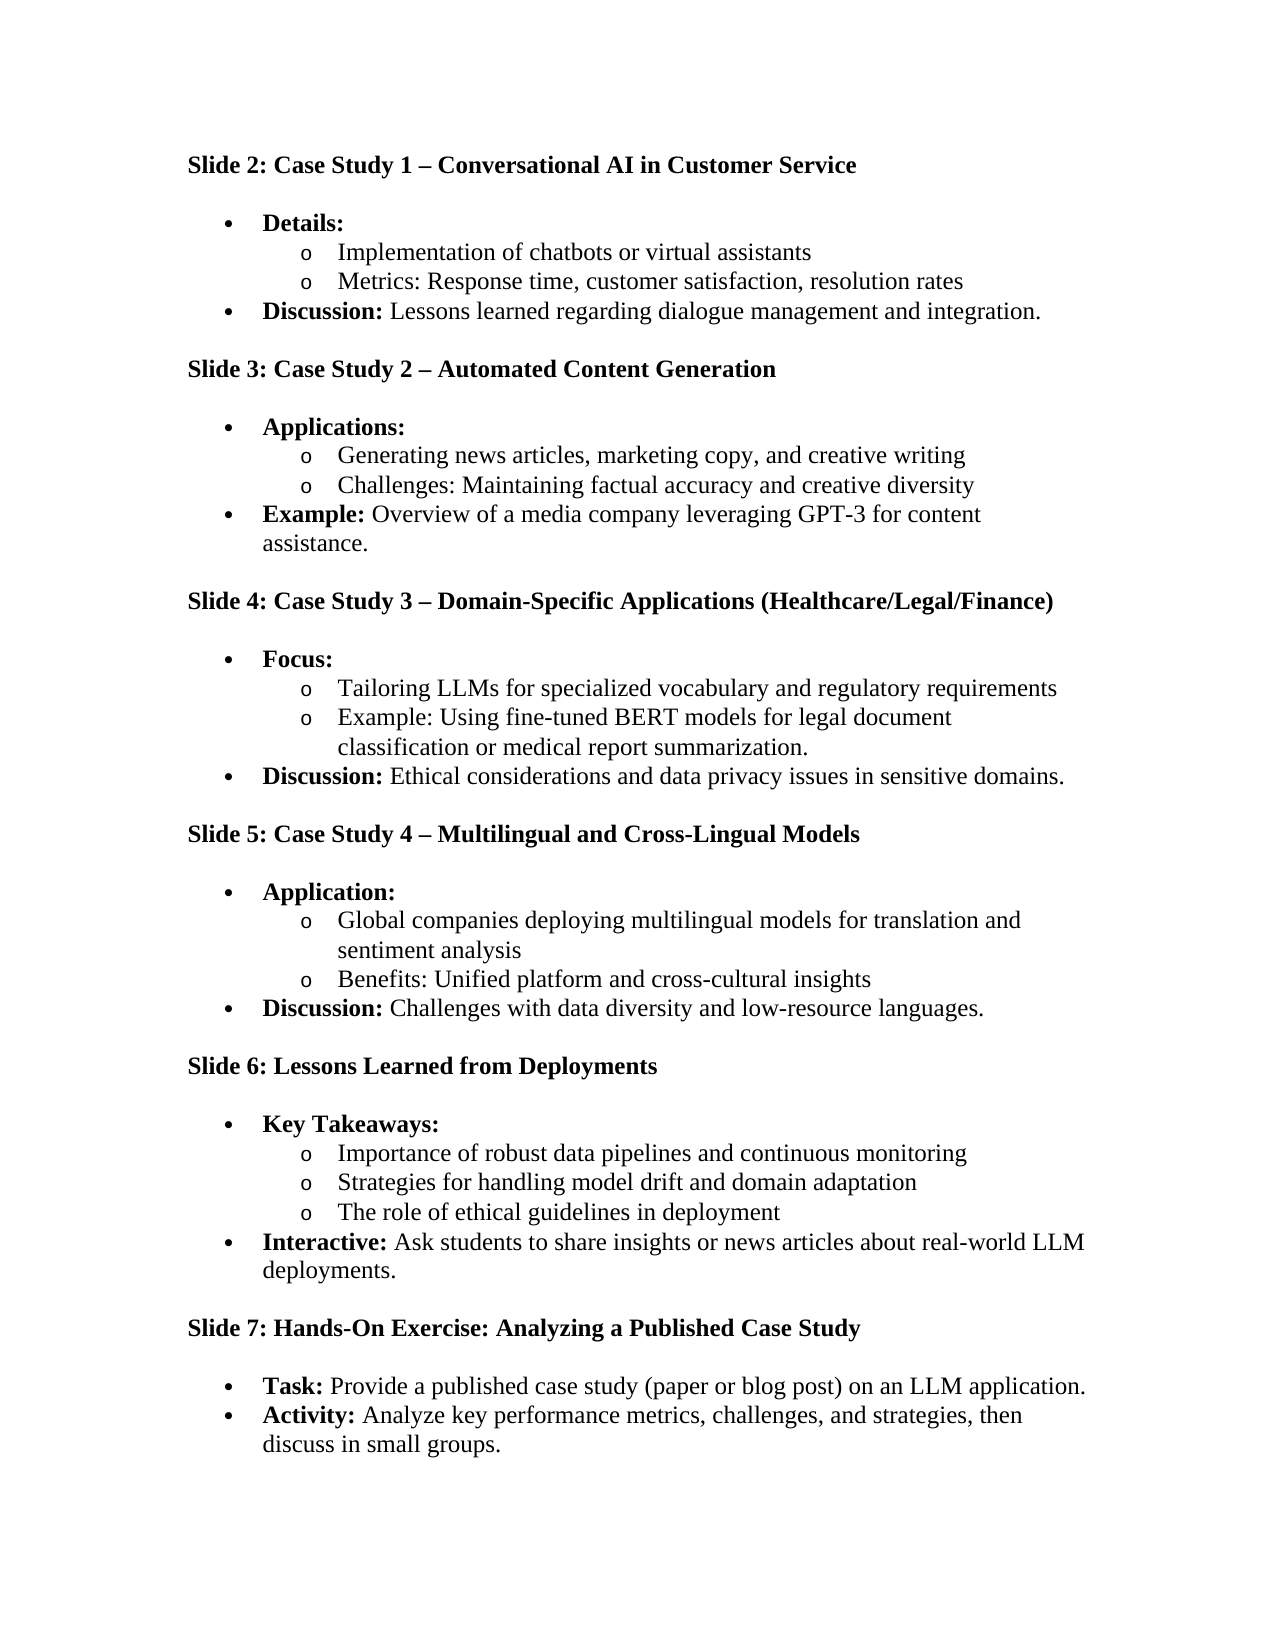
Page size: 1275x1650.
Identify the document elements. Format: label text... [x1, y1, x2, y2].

list Task: Provide a published case study (paper or blog post) on an LLM application. [225, 1371, 1087, 1400]
list Example: Overview of a media company leveraging GPT-3 for content assistance. [225, 499, 1087, 557]
list The role of ethical guidelines in deployment [300, 1197, 1087, 1227]
list Global companies deploying multilingual models for translation and sentiment analysis [300, 905, 1087, 964]
list Applications: [225, 412, 1087, 440]
list Focus: [225, 644, 1087, 673]
list Interactive: Ask students to share insights or news articles about real-world LLM deployments. [225, 1227, 1087, 1284]
text Slide 2: Case Study 1 – Conversational AI in Customer Service [187, 150, 1087, 179]
list Importance of robust data pipelines and continuous monitoring [300, 1138, 1087, 1167]
list Generating news articles, marketing copy, and creative writing [300, 440, 1087, 470]
text Slide 6: Lessons Learned from Deployments [187, 1051, 1087, 1080]
list Strategies for handling model drift and domain adaptation [300, 1167, 1087, 1197]
list Discussion: Ethical considerations and data privacy issues in sensitive domains. [225, 761, 1087, 789]
list Tailoring LLMs for specialized vocabulary and regulatory requirements [300, 673, 1087, 702]
list Application: [225, 877, 1087, 905]
list Implementation of chatbots or virtual assistants [300, 237, 1087, 266]
list Benefits: Unified platform and cross-cultural insights [300, 964, 1087, 993]
list Activity: Analyze key performance metrics, challenges, and strategies, then discuss in small groups. [225, 1400, 1087, 1457]
list Discussion: Challenges with data diversity and low-resource languages. [225, 993, 1087, 1022]
list Example: Using fine-tuned BERT models for legal document classification or medical report summarization. [300, 702, 1087, 761]
list Key Takeaways: [225, 1109, 1087, 1138]
list Discussion: Lessons learned regarding dialogue management and integration. [225, 296, 1087, 324]
text Slide 3: Case Study 2 – Automated Content Generation [187, 354, 1087, 382]
text Slide 4: Case Study 3 – Domain-Specific Applications (Healthcare/Legal/Finance) [187, 586, 1087, 615]
list Details: [225, 208, 1087, 237]
text Slide 7: Hands-On Exercise: Analyzing a Published Case Study [187, 1313, 1087, 1342]
list Metrics: Response time, customer satisfaction, resolution rates [300, 266, 1087, 296]
text Slide 5: Case Study 4 – Multilingual and Cross-Lingual Models [187, 819, 1087, 847]
list Challenges: Maintaining factual accuracy and creative diversity [300, 470, 1087, 499]
